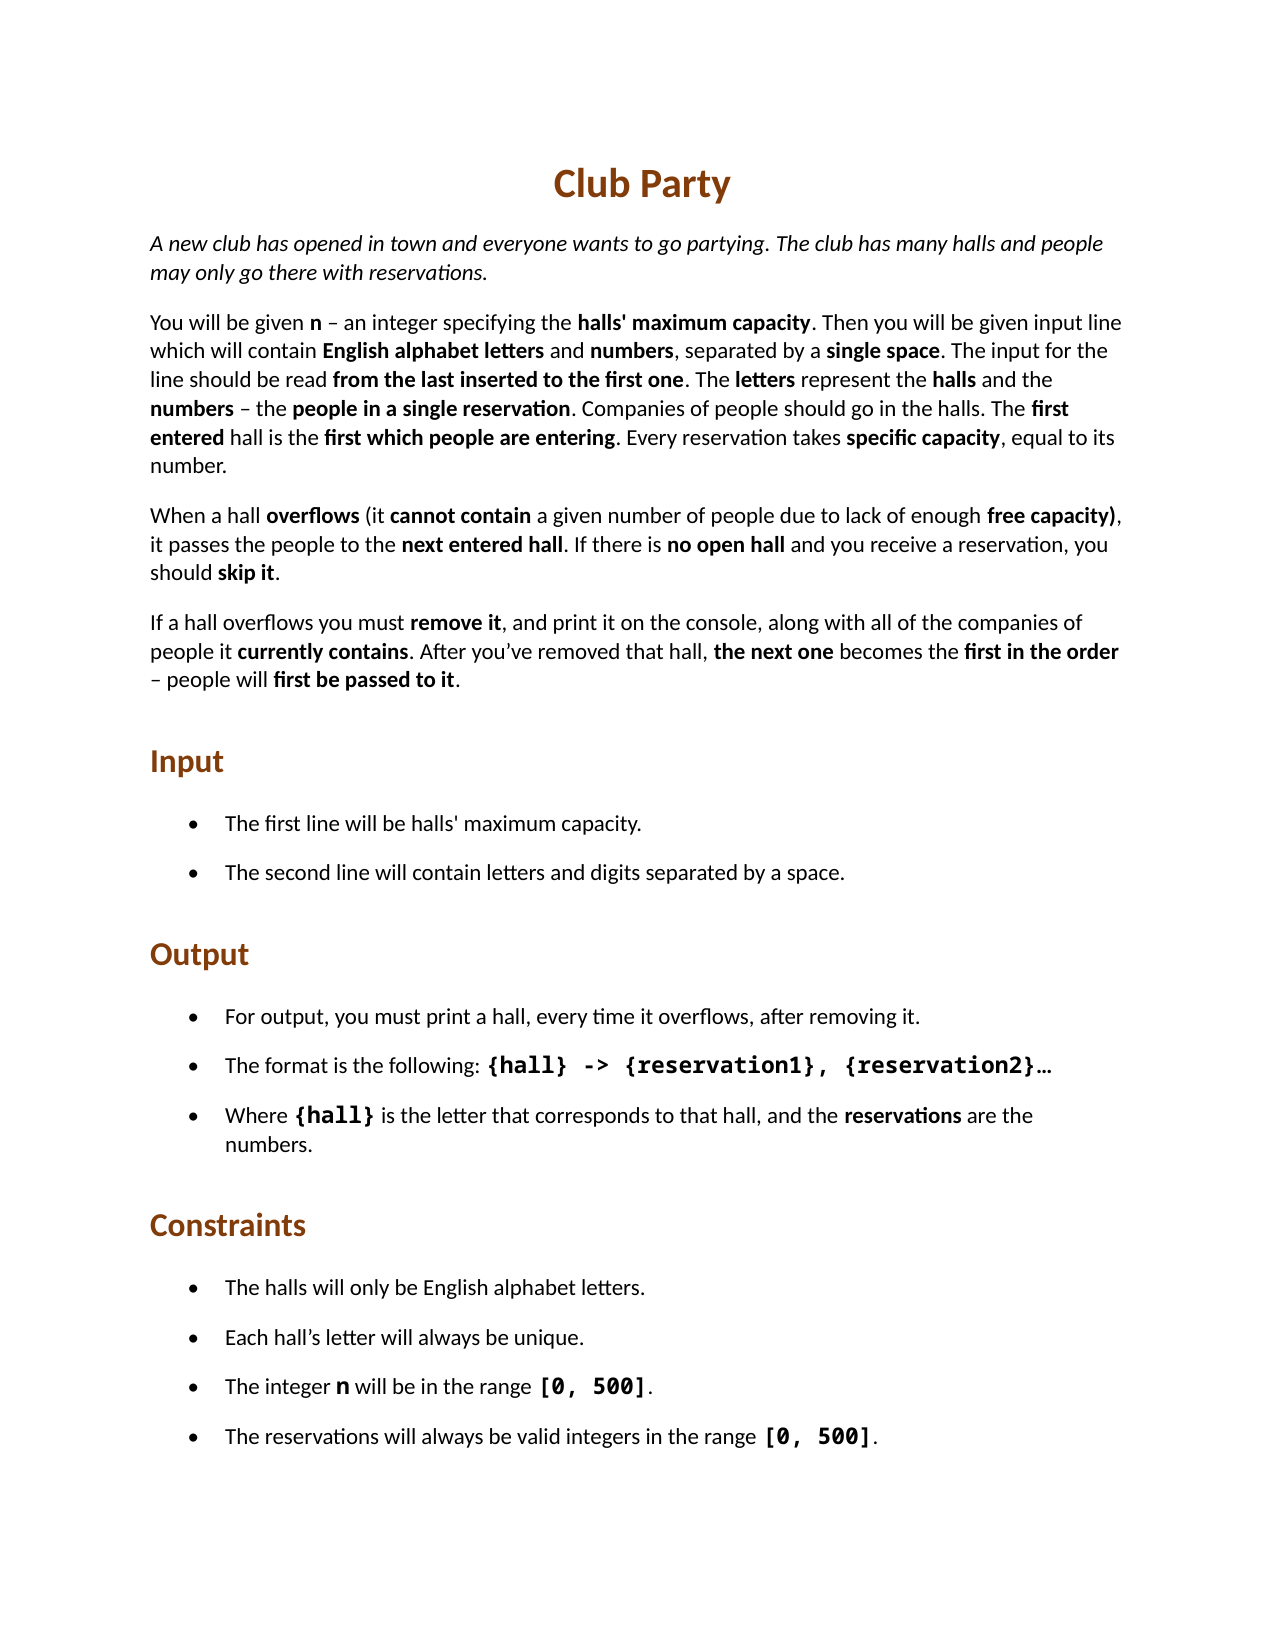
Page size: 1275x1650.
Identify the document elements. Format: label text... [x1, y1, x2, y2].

text A new club has opened in town and everyone wants to go partying. The club has many halls and people may only go there with reservations. [150, 229, 1125, 286]
list Where {hall} is the letter that corresponds to that hall, and the reservations are the numbers. [187, 1100, 1125, 1158]
list The integer n will be in the range [0, 500]. [187, 1372, 1125, 1400]
list The first line will be halls' maximum capacity. [187, 808, 1125, 837]
list The halls will only be English alphabet letters. [187, 1272, 1125, 1301]
list For output, you must print a hall, every time it overflows, after removing it. [187, 1001, 1125, 1030]
text When a hall overflows (it cannot contain a given number of people due to lack of enough free capacity), it passes the people to the next entered hall. If there is no open hall and you receive a reservation, you should skip it. [150, 500, 1125, 587]
list The second line will contain letters and digits separated by a space. [187, 858, 1125, 887]
list Each hall’s letter will always be unique. [187, 1322, 1125, 1351]
text Constraints [150, 1216, 1125, 1241]
text Club Party [150, 175, 1125, 204]
list The reservations will always be valid integers in the range [0, 500]. [187, 1421, 1125, 1450]
text If a hall overflows you must remove it, and print it on the console, along with all of the companies of people it currently contains. After you’ve removed that hall, the next one becomes the first in the order – people will first be passed to it. [150, 607, 1125, 694]
text Input [150, 752, 1125, 777]
list The format is the following: {hall} -> {reservation1}, {reservation2}… [187, 1051, 1125, 1079]
text Output [150, 945, 1125, 970]
text You will be given n – an integer specifying the halls' maximum capacity. Then you will be given input line which will contain English alphabet letters and numbers, separated by a single space. The input for the line should be read from the last inserted to the first one. The letters represent the halls and the numbers – the people in a single reservation. Companies of people should go in the halls. The first entered hall is the first which people are entering. Every reservation takes specific capacity, equal to its number. [150, 307, 1125, 479]
